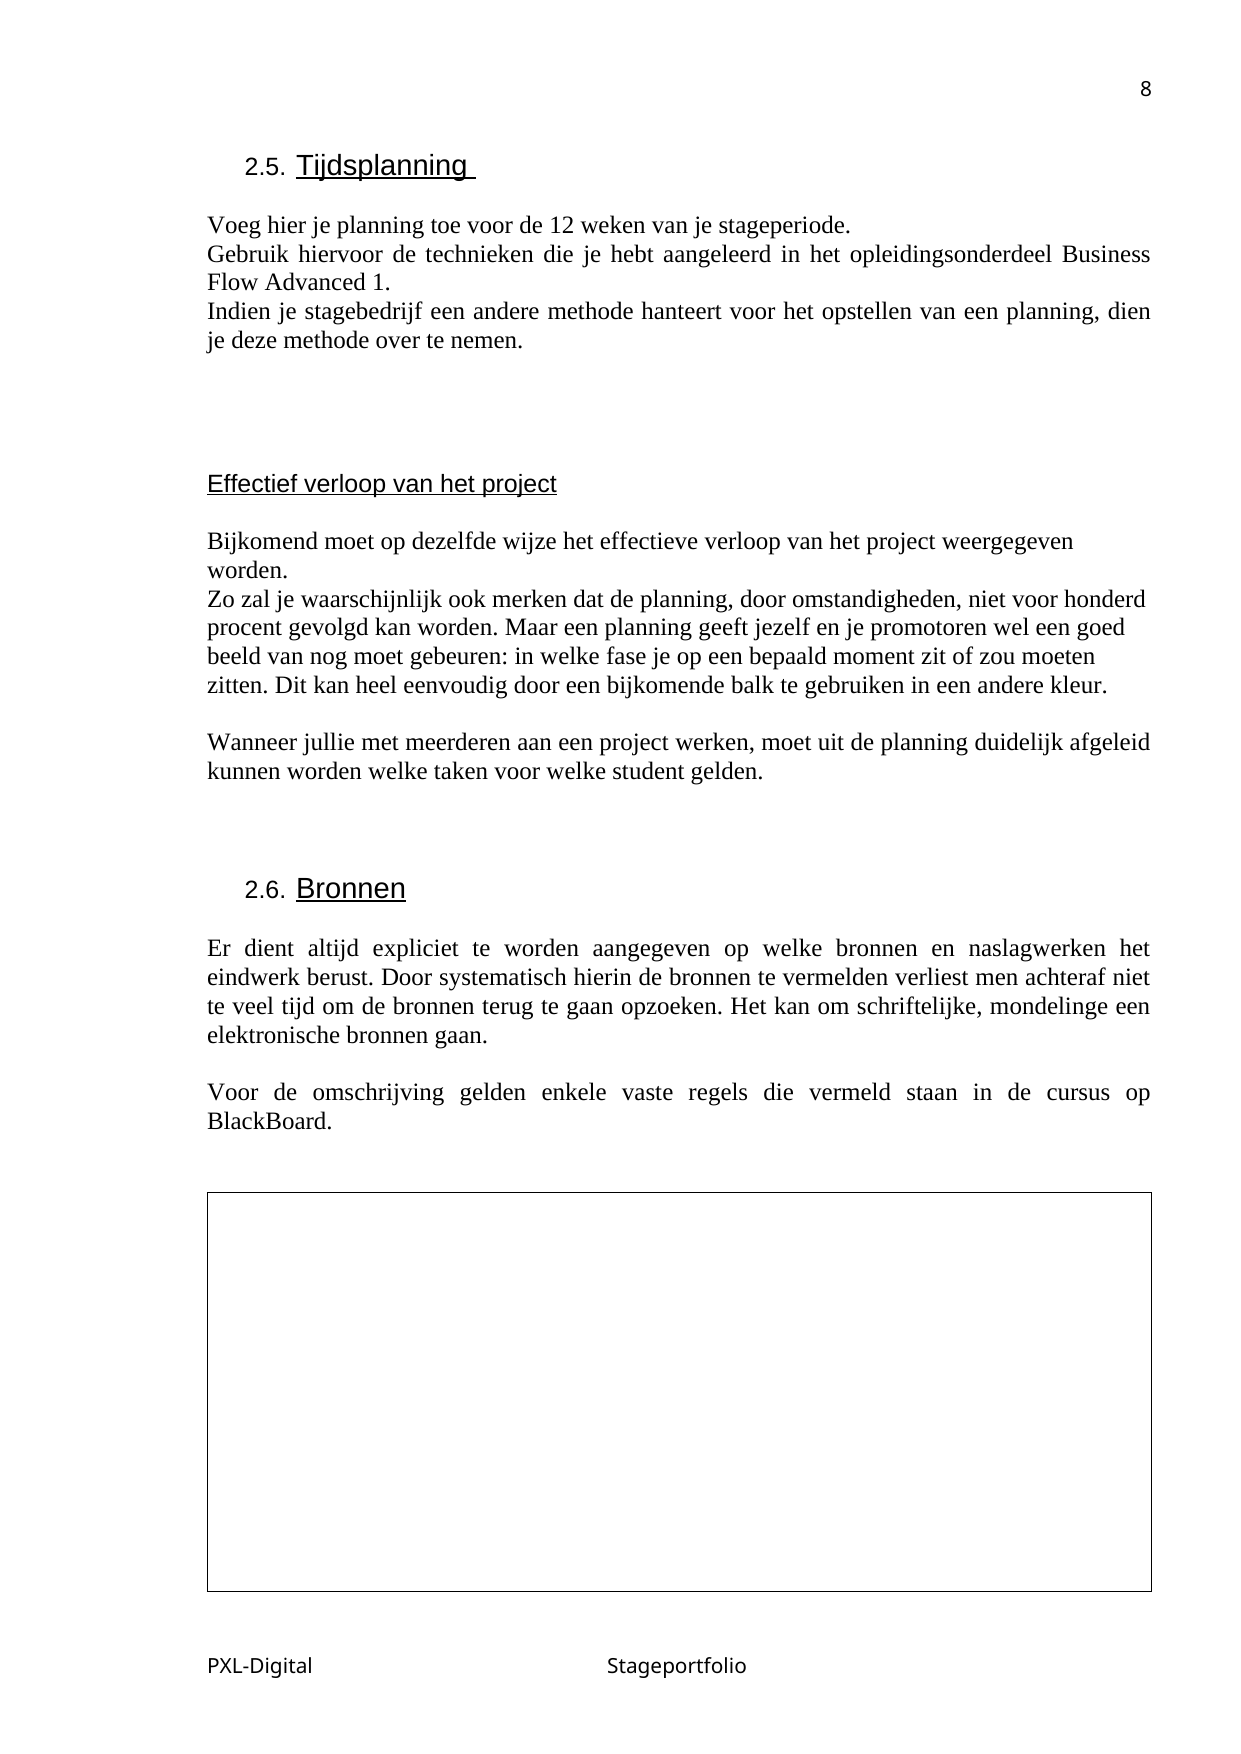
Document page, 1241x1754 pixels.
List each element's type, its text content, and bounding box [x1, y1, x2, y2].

table_header [208, 1193, 1151, 1591]
text Bijkomend moet op dezelfde wijze het effectieve verloop van het project weergegeven worden. [207, 526, 1152, 584]
text Gebruik hiervoor de technieken die je hebt aangeleerd in het opleidingsonderdeel Business Flow Advanced 1. [207, 239, 1152, 296]
text Voeg hier je planning toe voor de 12 weken van je stageperiode. [207, 210, 1152, 239]
text Indien je stagebedrijf een andere methode hanteert voor het opstellen van een planning, dien je deze methode over te nemen. [207, 296, 1152, 354]
text Voor de omschrijving gelden enkele vaste regels die vermeld staan in de cursus op BlackBoard. [207, 1077, 1152, 1135]
text Effectief verloop van het project [207, 469, 1152, 497]
subtitle Tijdsplanning [244, 148, 1152, 181]
subtitle Bronnen [244, 871, 1152, 905]
text Wanneer jullie met meerderen aan een project werken, moet uit de planning duidelijk afgeleid kunnen worden welke taken voor welke student gelden. [207, 727, 1152, 785]
text Zo zal je waarschijnlijk ook merken dat de planning, door omstandigheden, niet voor honderd procent gevolgd kan worden. Maar een planning geeft jezelf en je promotoren wel een goed beeld van nog moet gebeuren: in welke fase je op een bepaald moment zit of zou moeten zitten. Dit kan heel eenvoudig door een bijkomende balk te gebruiken in een andere kleur. [207, 584, 1152, 699]
text Er dient altijd expliciet te worden aangegeven op welke bronnen en naslagwerken het eindwerk berust. Door systematisch hierin de bronnen te vermelden verliest men achteraf niet te veel tijd om de bronnen terug te gaan opzoeken. Het kan om schriftelijke, mondelinge een elektronische bronnen gaan. [207, 933, 1152, 1048]
